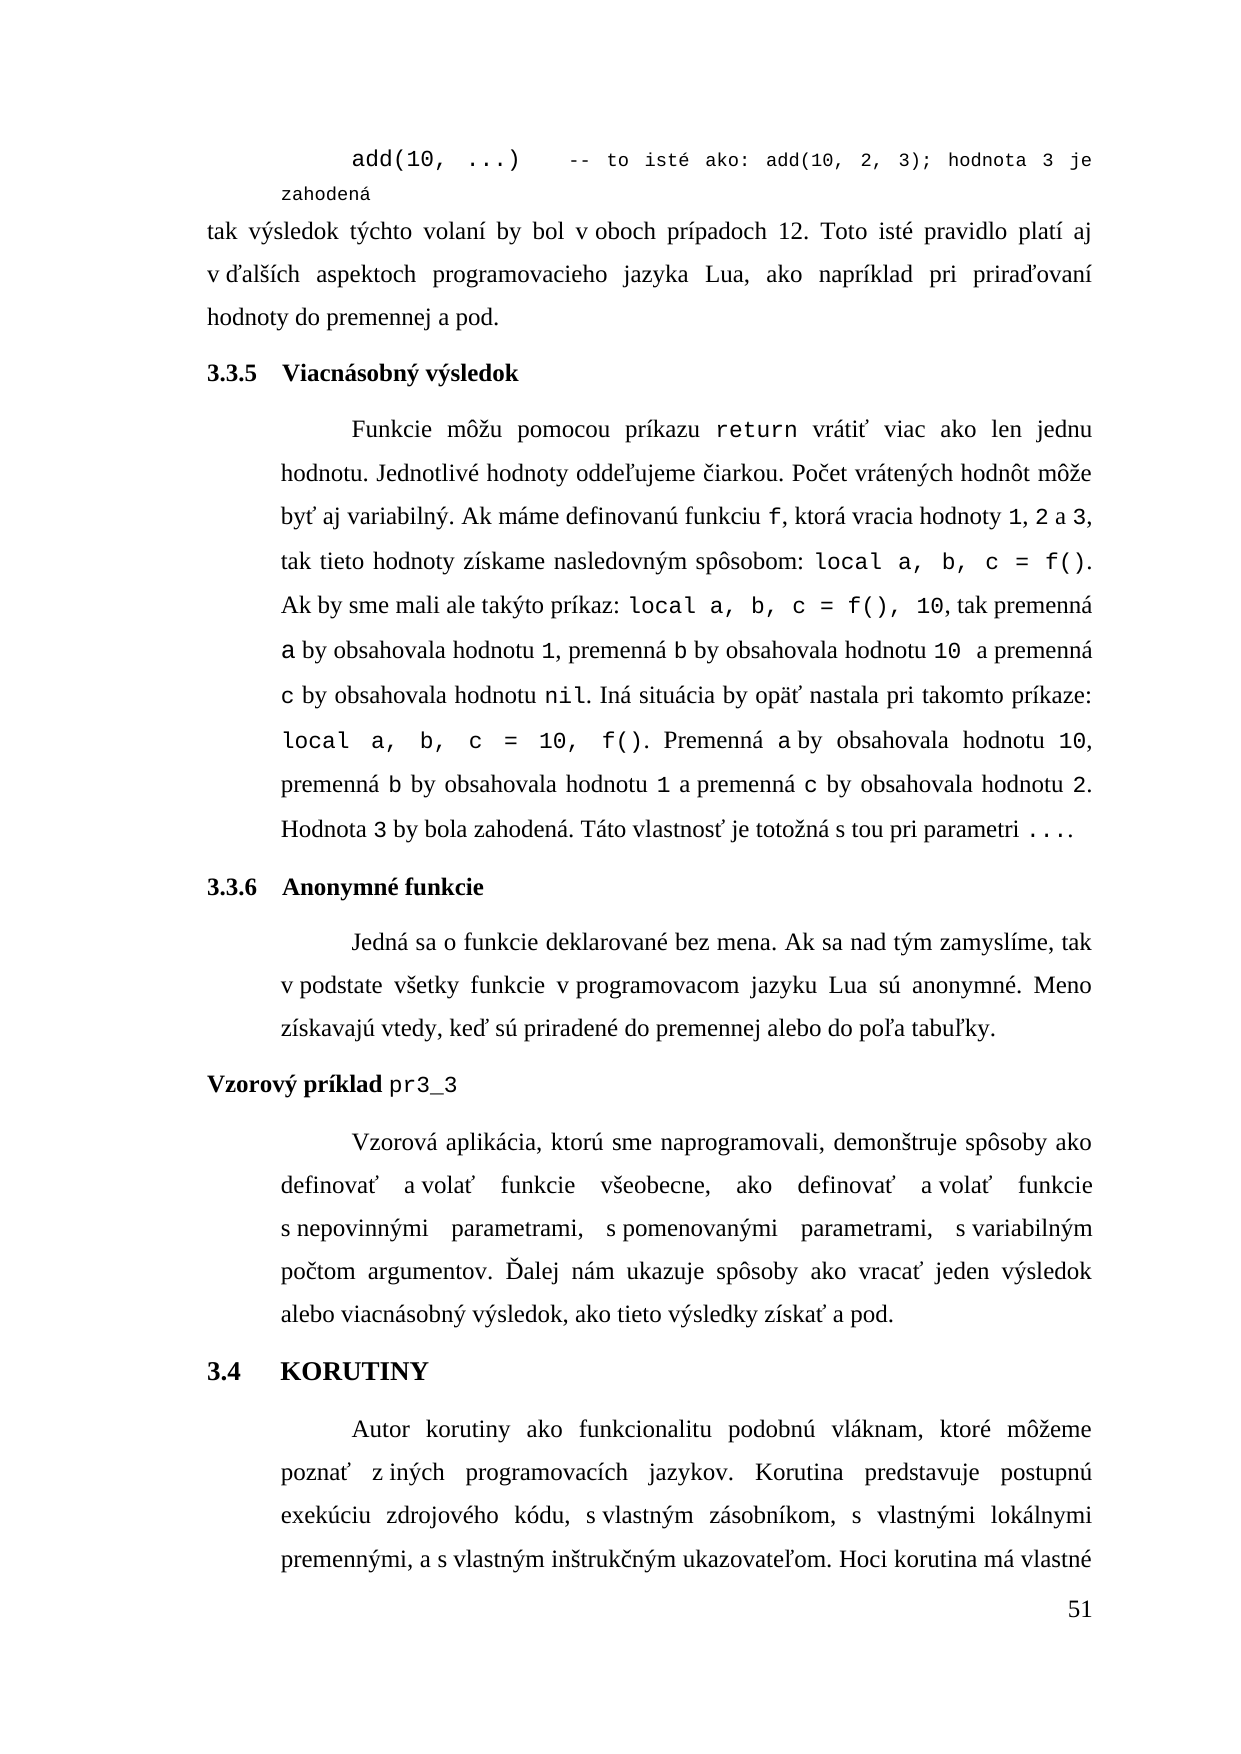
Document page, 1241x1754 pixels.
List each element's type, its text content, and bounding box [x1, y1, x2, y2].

text Funkcie môžu pomocou príkazu return vrátiť viac ako len jednu hodnotu. Jednotlivé hodnoty oddeľujeme čiarkou. Počet vrátených hodnôt môže byť aj variabilný. Ak máme definovanú funkciu f, ktorá vracia hodnoty 1, 2 a 3, tak tieto hodnoty získame nasledovným spôsobom: local a, b, c = f(). Ak by sme mali ale takýto príkaz: local a, b, c = f(), 10, tak premenná a by obsahovala hodnotu 1, premenná b by obsahovala hodnotu 10 a premenná c by obsahovala hodnotu nil. Iná situácia by opäť nastala pri takomto príkaze: local a, b, c = 10, f(). Premenná a by obsahovala hodnotu 10, premenná b by obsahovala hodnotu 1 a premenná c by obsahovala hodnotu 2. Hodnota 3 by bola zahodená. Táto vlastnosť je totožná s tou pri parametri .... [281, 414, 1092, 844]
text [281, 1414, 1092, 1572]
subtitle 3.4 Korutiny [207, 1355, 1092, 1386]
text Vzorová aplikácia, ktorú sme naprogramovali, demonštruje spôsoby ako definovať a volať funkcie všeobecne, ako definovať a volať funkcie s nepovinnými parametrami, s pomenovanými parametrami, s variabilným počtom argumentov. Ďalej nám ukazuje spôsoby ako vracať jeden výsledok alebo viacnásobný výsledok, ako tieto výsledky získať a pod. [281, 1127, 1092, 1328]
text add(10, ...) -- to isté ako: add(10, 2, 3); hodnota 3 je zahodená [281, 148, 1092, 206]
text tak výsledok týchto volaní by bol v oboch prípadoch 12. Toto isté pravidlo platí aj v ďalších aspektoch programovacieho jazyka Lua, ako napríklad pri priraďovaní hodnoty do premennej a pod. [207, 216, 1092, 331]
subtitle 3.3.5 Viacnásobný výsledok [207, 358, 1092, 387]
text Jedná sa o funkcie deklarované bez mena. Ak sa nad tým zamyslíme, tak v podstate všetky funkcie v programovacom jazyku Lua sú anonymné. Meno získavajú vtedy, keď sú priradené do premennej alebo do poľa tabuľky. [281, 927, 1092, 1042]
subtitle Vzorový príklad pr3_3 [207, 1069, 1092, 1099]
subtitle 3.3.6 Anonymné funkcie [207, 872, 1092, 900]
